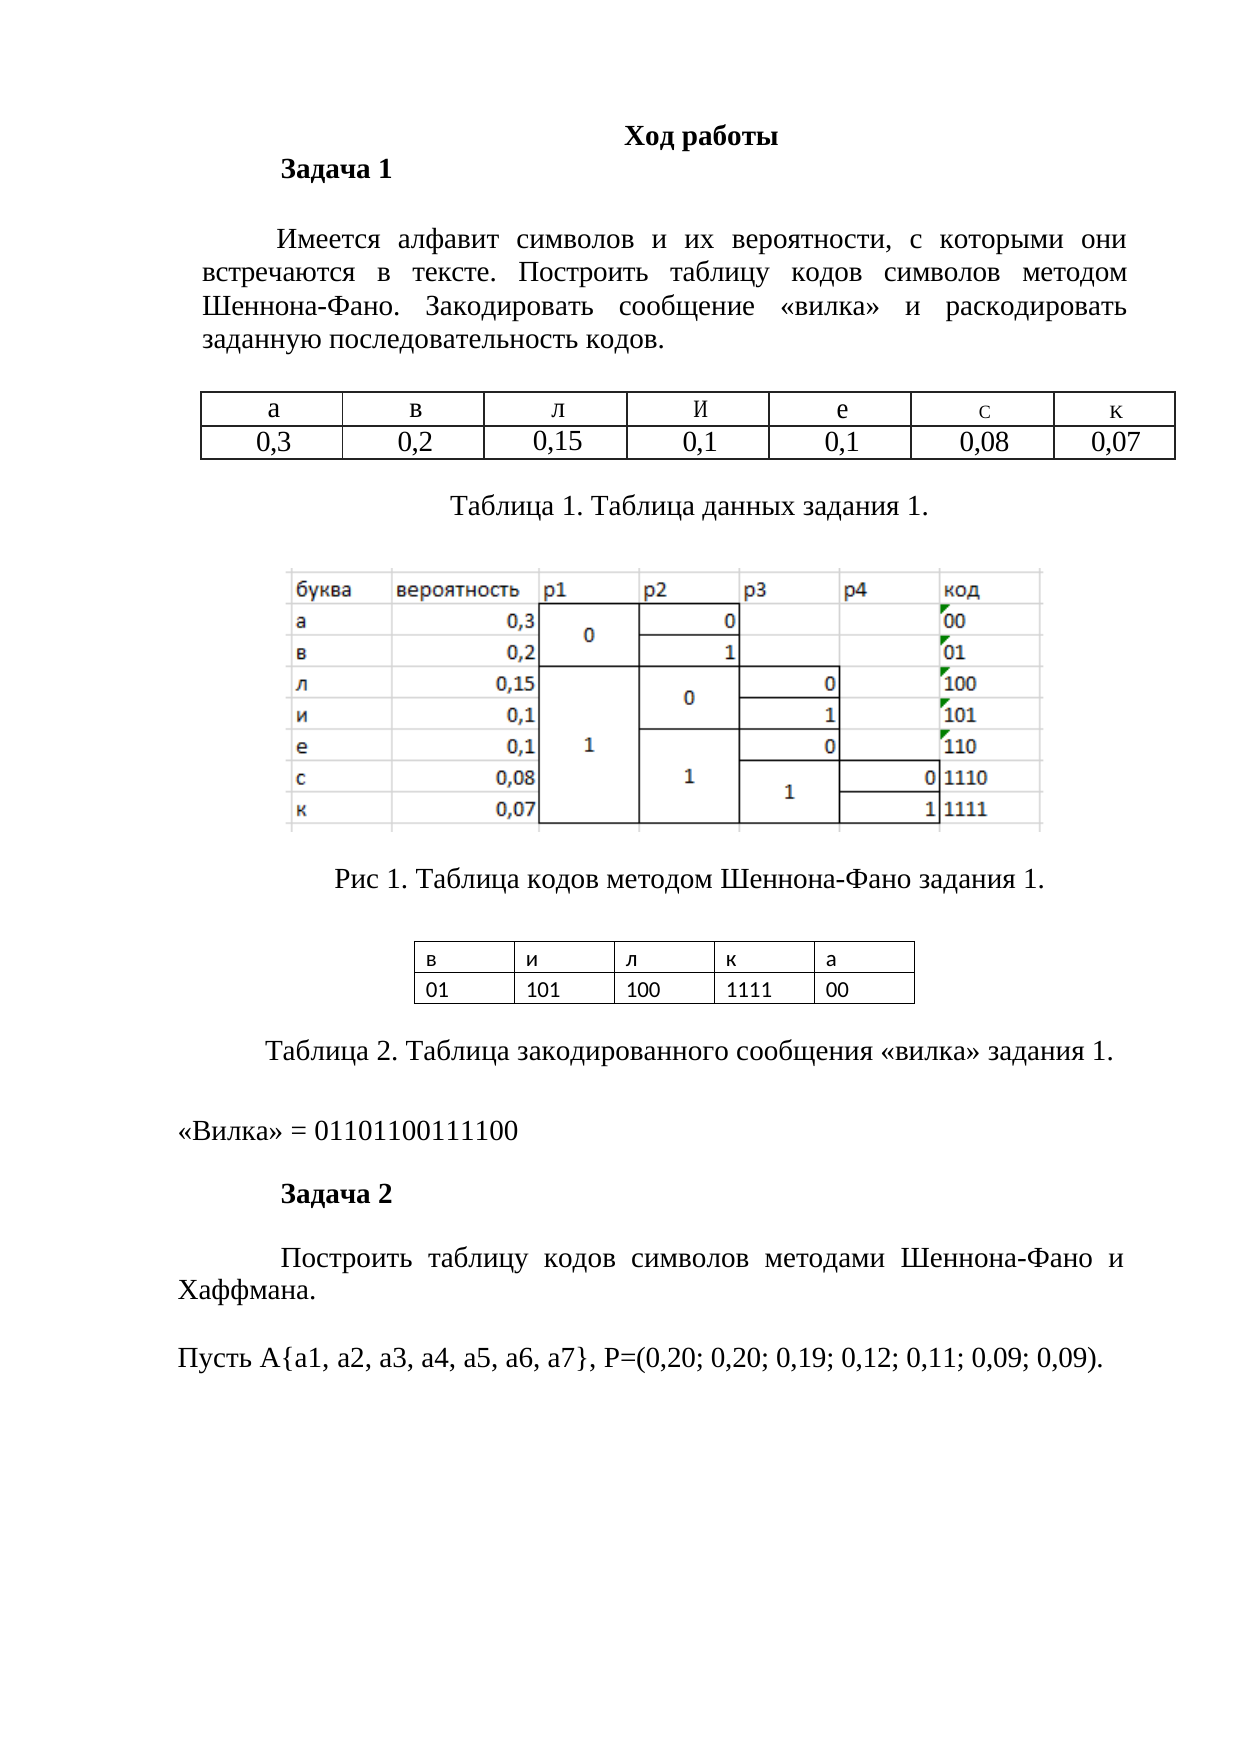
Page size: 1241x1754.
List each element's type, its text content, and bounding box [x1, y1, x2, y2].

table_cell 1111 [715, 973, 814, 1003]
table_cell 0,3 [202, 427, 342, 458]
table_cell 0,1 [628, 427, 768, 458]
picture [285, 568, 1044, 832]
text Рис 1. Таблица кодов методом Шеннона-Фано задания 1. [177, 861, 1152, 895]
table_header в [343, 393, 483, 425]
table_cell 0,07 [1055, 427, 1174, 458]
text Построить таблицу кодов символов методами Шеннона-Фано и Хаффмана. [177, 1242, 1124, 1305]
table_cell 00 [815, 973, 914, 1003]
table_header С [912, 393, 1053, 425]
table_header а [202, 393, 342, 425]
table_header л [485, 393, 626, 425]
table_cell 101 [515, 973, 614, 1003]
text Задача 1 [177, 152, 1127, 185]
table_cell 0,15 [485, 427, 626, 458]
text Задача 2 [177, 1178, 1124, 1210]
table_cell 100 [615, 973, 714, 1003]
text Ход работы [177, 118, 1152, 152]
table_header в [415, 942, 514, 972]
table_header е [770, 393, 910, 425]
table_header к [715, 942, 814, 972]
text Имеется алфавит символов и их вероятности, с которыми они встречаются в тексте. Построить таблицу кодов символов методом Шеннона-Фано. Закодировать сообщение «вилка» и раскодировать заданную последовательность кодов. [202, 221, 1127, 355]
text Таблица 2. Таблица закодированного сообщения «вилка» задания 1. [177, 1033, 1152, 1067]
table_cell 0,1 [770, 427, 910, 458]
table_header л [615, 942, 714, 972]
table_header а [815, 942, 914, 972]
text Таблица 1. Таблица данных задания 1. [177, 488, 1152, 522]
text «Вилка» = 01101100111100 [177, 1113, 1152, 1146]
table_header И [628, 393, 768, 425]
text Пусть A{a1, a2, а3, a4, a5, a6, a7}, P=(0,20; 0,20; 0,19; 0,12; 0,11; 0,09; 0,09). [177, 1340, 1152, 1373]
table_header К [1055, 393, 1174, 425]
table_cell 01 [415, 973, 514, 1003]
table_header и [515, 942, 614, 972]
table_cell 0,2 [343, 427, 483, 458]
table_cell 0,08 [912, 427, 1053, 458]
